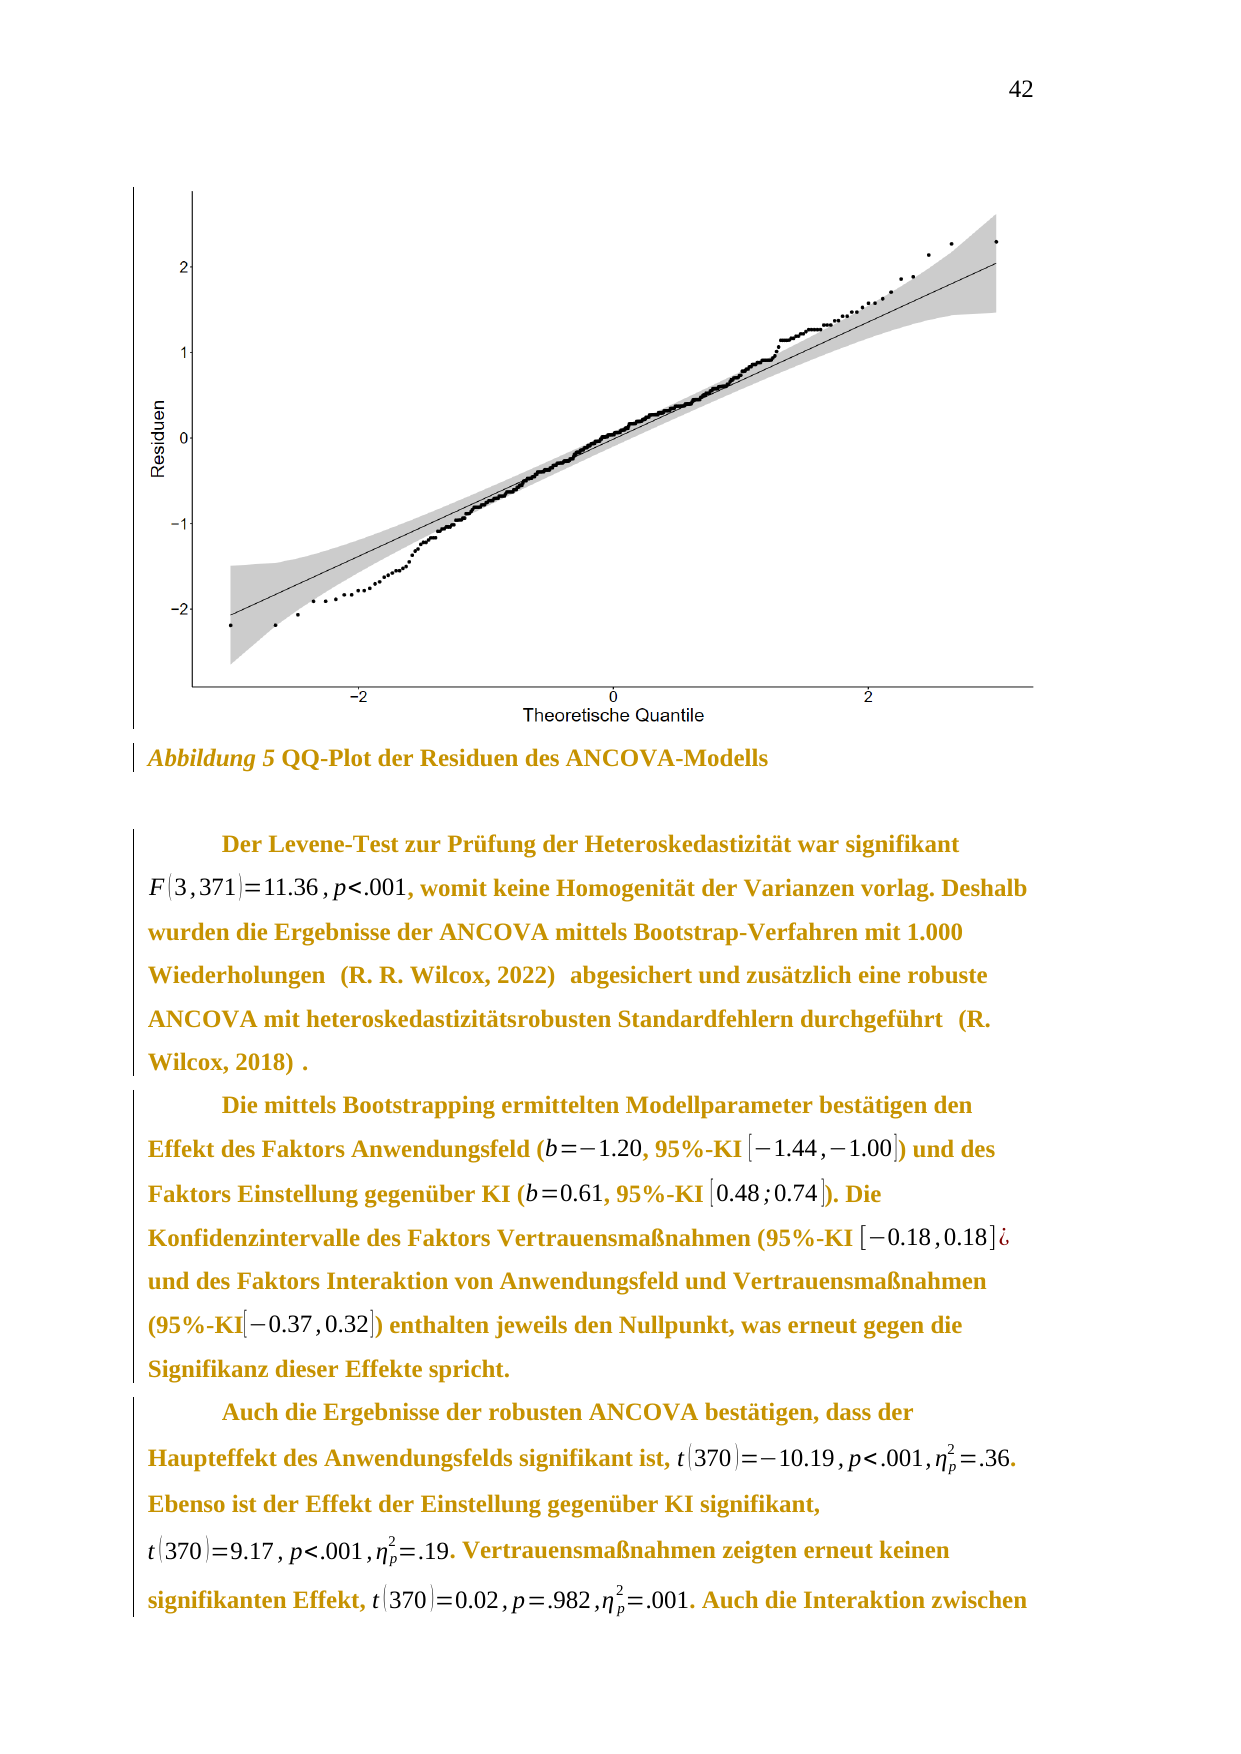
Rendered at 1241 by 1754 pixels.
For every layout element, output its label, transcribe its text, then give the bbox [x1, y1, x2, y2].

text Der Levene-Test zur Prüfung der Heteroskedastizität war signifikant , womit keine Homogenität der Varianzen vorlag. Deshalb wurden die Ergebnisse der ANCOVA mittels Bootstrap-Verfahren mit 1.000 Wiederholungen abgesichert und zusätzlich eine robuste ANCOVA mit heteroskedastizitätsrobusten Standardfehlern durchgeführt . [148, 829, 1033, 1076]
text Die mittels Bootstrapping ermittelten Modellparameter bestätigen den Effekt des Faktors Anwendungsfeld (, 95%-KI ) und des Faktors Einstellung gegenüber KI (, 95%-KI ). Die Konfidenzintervalle des Faktors Vertrauensmaßnahmen (95%-KI und des Faktors Interaktion von Anwendungsfeld und Vertrauensmaßnahmen (95%-KI) enthalten jeweils den Nullpunkt, was erneut gegen die Signifikanz dieser Effekte spricht. [148, 1090, 1033, 1383]
text Abbildung 5 QQ-Plot der Residuen des ANCOVA-Modells [148, 743, 1033, 772]
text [148, 1397, 1033, 1617]
picture [147, 186, 1034, 729]
